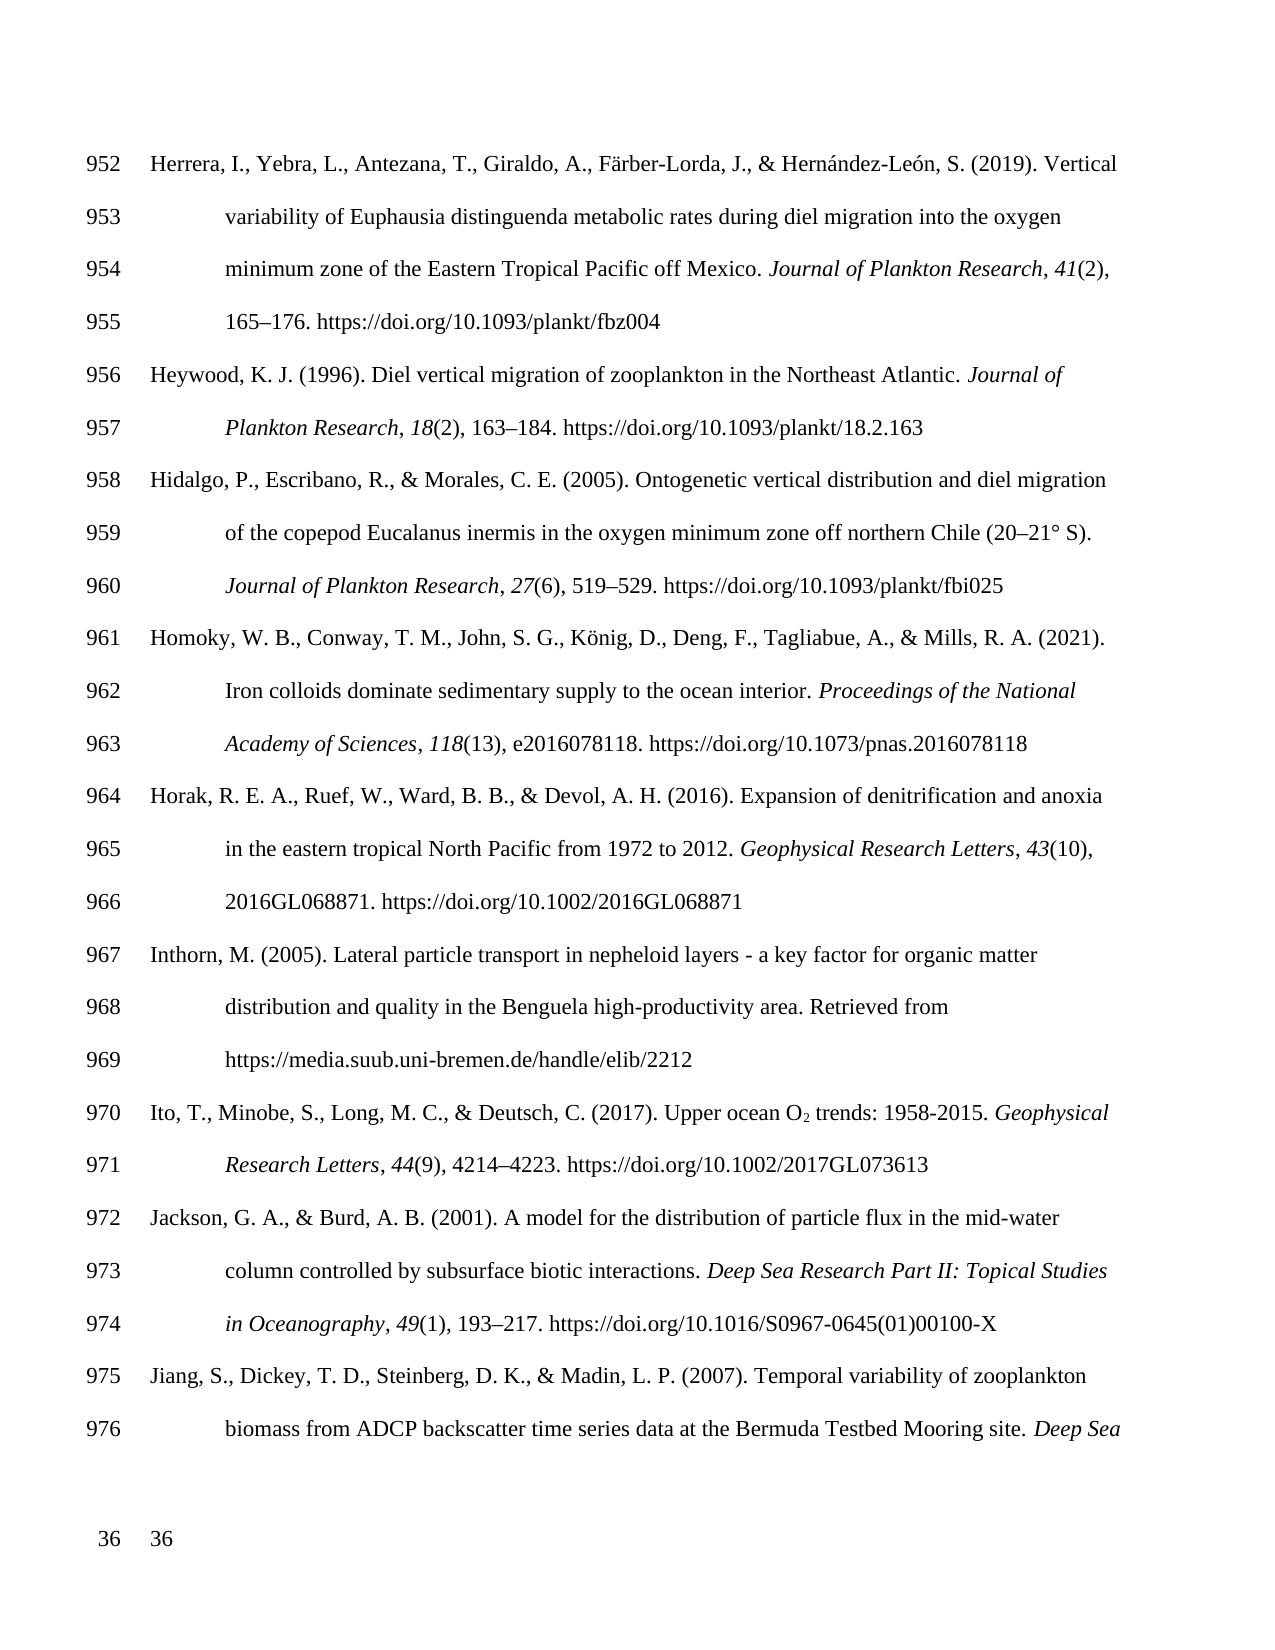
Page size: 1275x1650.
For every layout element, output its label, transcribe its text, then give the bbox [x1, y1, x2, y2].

text Jackson, G. A., & Burd, A. B. (2001). A model for the distribution of particle flux in the mid-water column controlled by subsurface biotic interactions. Deep Sea Research Part II: Topical Studies in Oceanography, 49(1), 193–217. https://doi.org/10.1016/S0967-0645(01)00100-X [150, 1204, 1125, 1336]
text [150, 1362, 1125, 1441]
text Horak, R. E. A., Ruef, W., Ward, B. B., & Devol, A. H. (2016). Expansion of denitrification and anoxia in the eastern tropical North Pacific from 1972 to 2012. Geophysical Research Letters, 43(10), 2016GL068871. https://doi.org/10.1002/2016GL068871 [150, 782, 1125, 914]
text Herrera, I., Yebra, L., Antezana, T., Giraldo, A., Färber-Lorda, J., & Hernández-León, S. (2019). Vertical variability of Euphausia distinguenda metabolic rates during diel migration into the oxygen minimum zone of the Eastern Tropical Pacific off Mexico. Journal of Plankton Research, 41(2), 165–176. https://doi.org/10.1093/plankt/fbz004 [150, 150, 1125, 334]
text Ito, T., Minobe, S., Long, M. C., & Deutsch, C. (2017). Upper ocean O2 trends: 1958-2015. Geophysical Research Letters, 44(9), 4214–4223. https://doi.org/10.1002/2017GL073613 [150, 1099, 1125, 1178]
text Homoky, W. B., Conway, T. M., John, S. G., König, D., Deng, F., Tagliabue, A., & Mills, R. A. (2021). Iron colloids dominate sedimentary supply to the ocean interior. Proceedings of the National Academy of Sciences, 118(13), e2016078118. https://doi.org/10.1073/pnas.2016078118 [150, 624, 1125, 756]
text Hidalgo, P., Escribano, R., & Morales, C. E. (2005). Ontogenetic vertical distribution and diel migration of the copepod Eucalanus inermis in the oxygen minimum zone off northern Chile (20–21° S). Journal of Plankton Research, 27(6), 519–529. https://doi.org/10.1093/plankt/fbi025 [150, 466, 1125, 598]
text Inthorn, M. (2005). Lateral particle transport in nepheloid layers - a key factor for organic matter distribution and quality in the Benguela high-productivity area. Retrieved from https://media.suub.uni-bremen.de/handle/elib/2212 [150, 941, 1125, 1072]
text Heywood, K. J. (1996). Diel vertical migration of zooplankton in the Northeast Atlantic. Journal of Plankton Research, 18(2), 163–184. https://doi.org/10.1093/plankt/18.2.163 [150, 361, 1125, 440]
